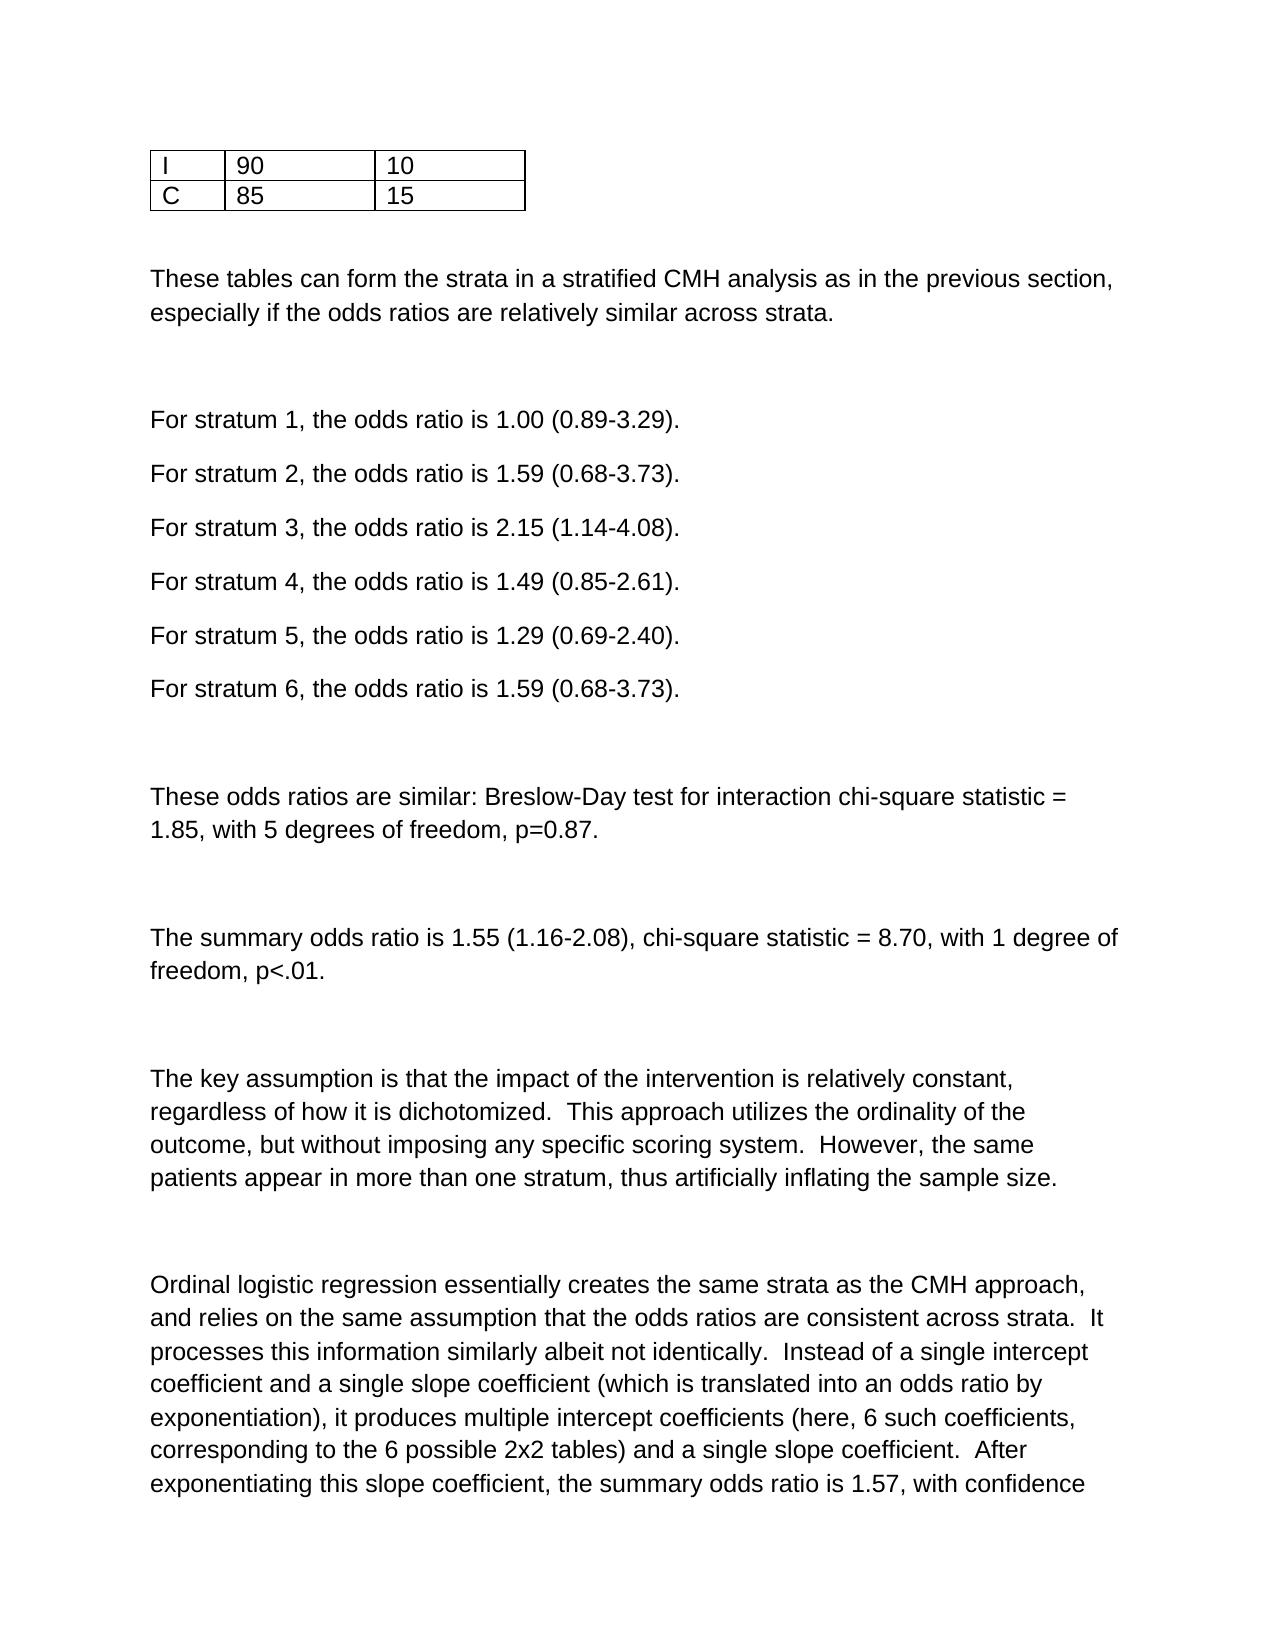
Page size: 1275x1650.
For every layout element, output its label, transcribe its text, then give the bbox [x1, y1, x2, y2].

text For stratum 2, the odds ratio is 1.59 (0.68-3.73). [150, 459, 1125, 488]
table_cell 15 [376, 181, 524, 209]
table_cell 90 [226, 151, 374, 180]
text These odds ratios are similar: Breslow-Day test for interaction chi-square statistic = 1.85, with 5 degrees of freedom, p=0.87. [150, 782, 1125, 844]
text For stratum 5, the odds ratio is 1.29 (0.69-2.40). [150, 621, 1125, 649]
table_cell 85 [226, 181, 374, 209]
table_cell C [151, 181, 224, 209]
text For stratum 4, the odds ratio is 1.49 (0.85-2.61). [150, 567, 1125, 596]
text For stratum 1, the odds ratio is 1.00 (0.89-3.29). [150, 405, 1125, 434]
text The summary odds ratio is 1.55 (1.16-2.08), chi-square statistic = 8.70, with 1 degree of freedom, p<.01. [150, 923, 1125, 985]
text For stratum 3, the odds ratio is 2.15 (1.14-4.08). [150, 513, 1125, 542]
table_cell 10 [376, 151, 524, 180]
text The key assumption is that the impact of the intervention is relatively constant, regardless of how it is dichotomized. This approach utilizes the ordinality of the outcome, but without imposing any specific scoring system. However, the same patients appear in more than one stratum, thus artificially inflating the sample size. [150, 1064, 1125, 1191]
table_cell I [151, 151, 224, 180]
text These tables can form the strata in a stratified CMH analysis as in the previous section, especially if the odds ratios are relatively similar across strata. [150, 264, 1125, 326]
text For stratum 6, the odds ratio is 1.59 (0.68-3.73). [150, 674, 1125, 703]
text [150, 1270, 1125, 1497]
